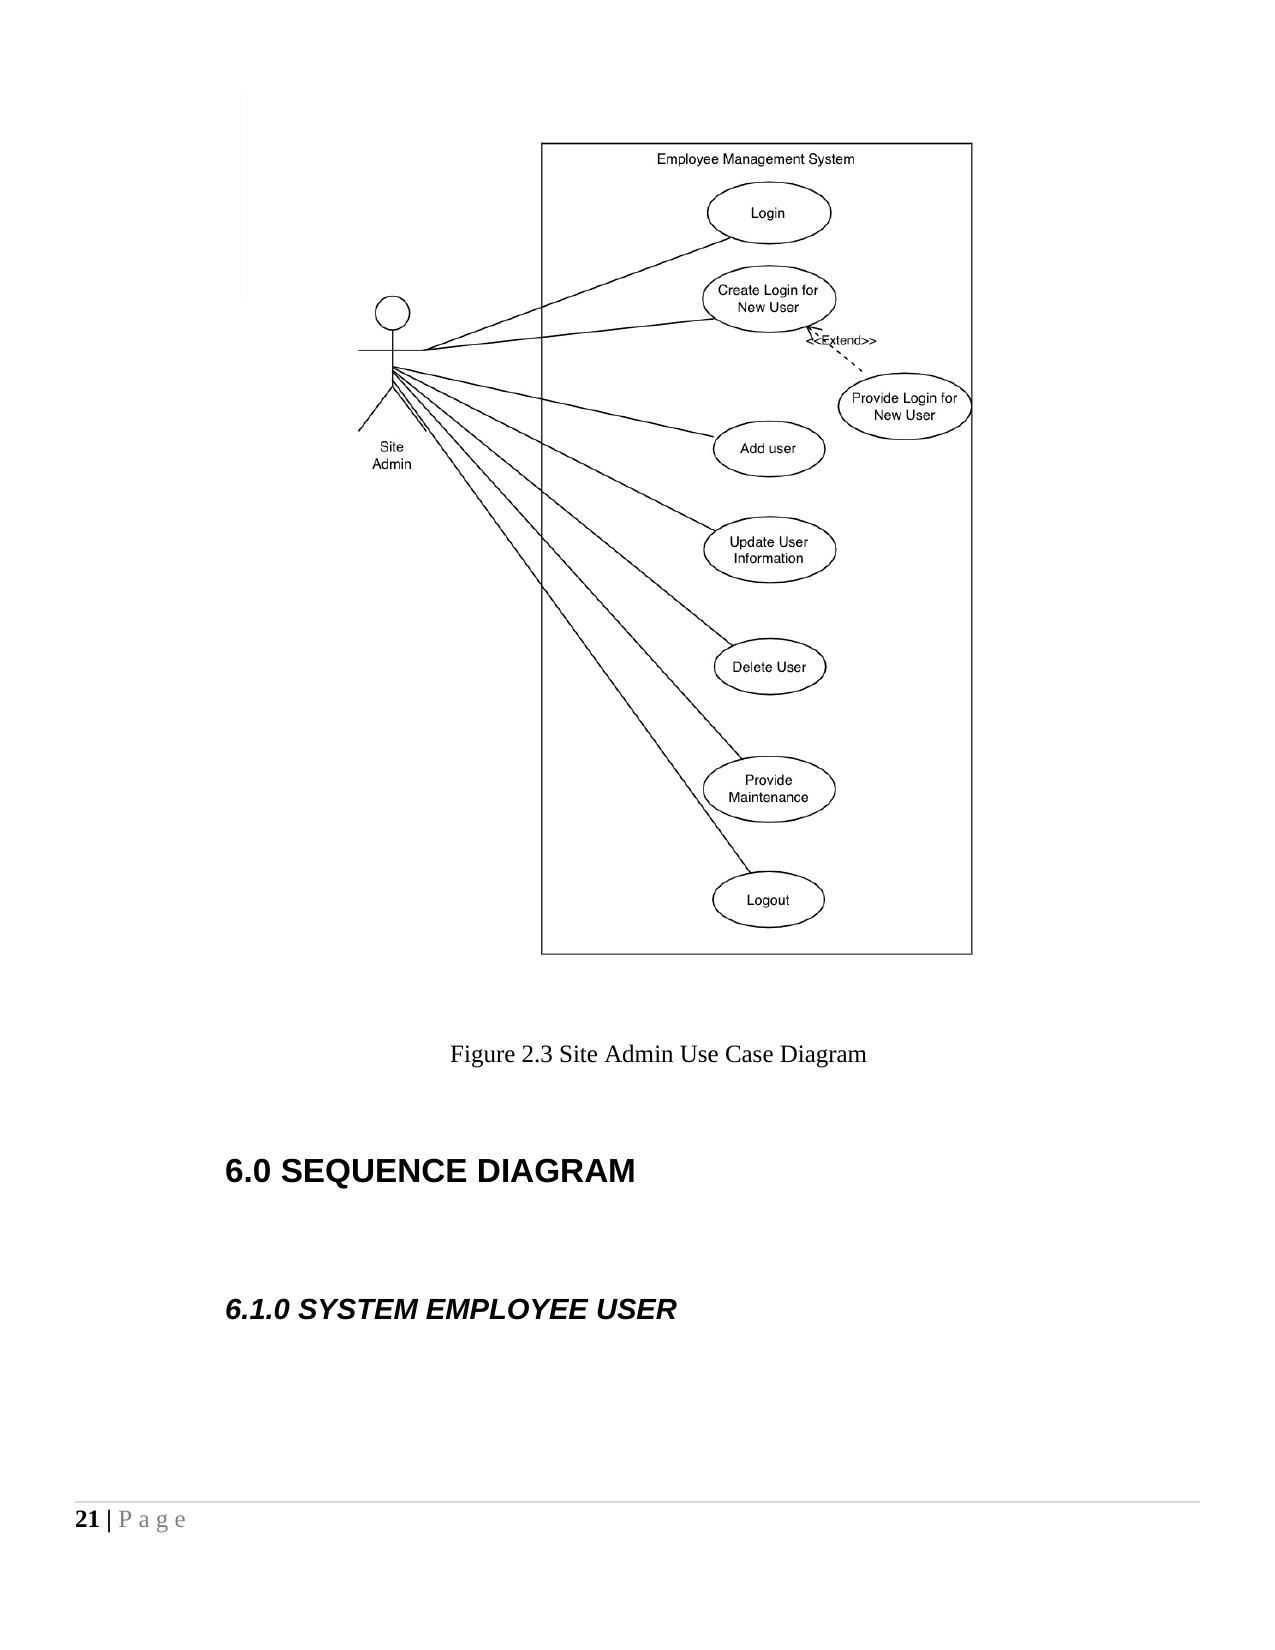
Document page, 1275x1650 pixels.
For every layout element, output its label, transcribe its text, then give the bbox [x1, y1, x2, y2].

subtitle 6.0 SEQUENCE DIAGRAM [150, 1151, 1200, 1189]
text Figure 2.3 Site Admin Use Case Diagram [375, 1039, 1200, 1068]
picture [263, 94, 1061, 995]
subtitle 6.1.0 SYSTEM EMPLOYEE USER [150, 1292, 1200, 1326]
